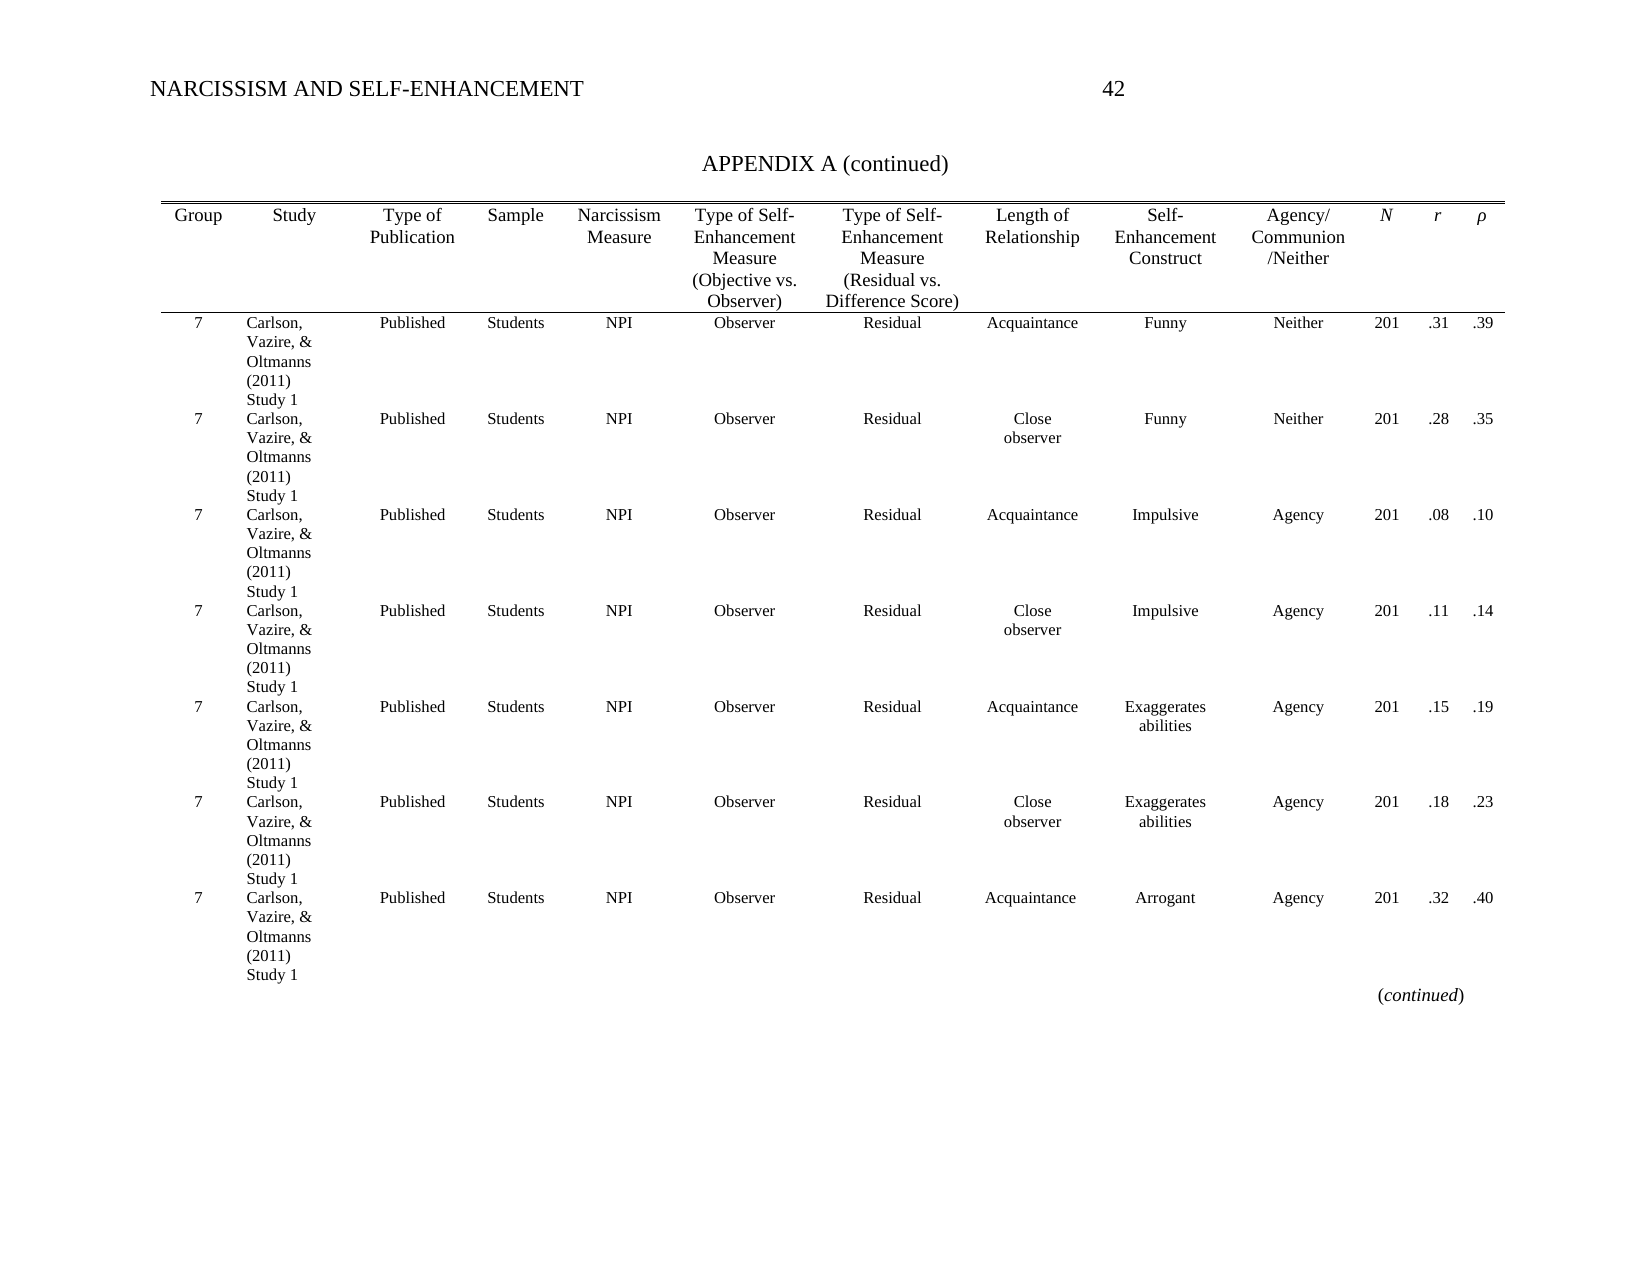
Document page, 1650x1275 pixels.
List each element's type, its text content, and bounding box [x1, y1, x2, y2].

table_cell Published [353, 696, 471, 792]
text APPENDIX A (continued) [150, 150, 1500, 176]
table_cell NPI [560, 696, 678, 792]
table_cell Acquaintance [973, 888, 1091, 984]
table_cell .40 [1461, 888, 1505, 984]
table_cell NPI [560, 601, 678, 696]
table_cell .32 [1416, 888, 1461, 984]
table_cell Residual [811, 313, 973, 409]
table_cell 7 [161, 313, 235, 409]
text (continued) [1342, 984, 1500, 1005]
table_cell Carlson, Vazire, & Oltmanns (2011) Study 1 [235, 409, 353, 505]
table_cell Residual [811, 505, 973, 601]
table_cell Close observer [973, 601, 1091, 696]
table_cell Students [471, 313, 560, 409]
table_cell Observer [678, 792, 811, 888]
table_cell Exaggerates abilities [1091, 696, 1239, 792]
table_cell NPI [560, 888, 678, 984]
table_cell .14 [1461, 601, 1505, 696]
table_cell Residual [811, 696, 973, 792]
table_cell Residual [811, 888, 973, 984]
table_cell Carlson, Vazire, & Oltmanns (2011) Study 1 [235, 313, 353, 409]
table_header Type of Self-Enhancement Measure (Objective vs. Observer) [678, 204, 811, 312]
table_cell Published [353, 505, 471, 601]
table_cell Published [353, 409, 471, 505]
table_cell Published [353, 888, 471, 984]
table_header Group [161, 204, 235, 312]
table_header Agency/ Communion/Neither [1239, 204, 1357, 312]
table_cell Neither [1239, 313, 1357, 409]
table_cell .18 [1416, 792, 1461, 888]
table_cell 7 [161, 888, 235, 984]
table_cell Impulsive [1091, 505, 1239, 601]
table_cell Published [353, 313, 471, 409]
table_cell Acquaintance [973, 696, 1091, 792]
table_cell 201 [1357, 409, 1416, 505]
table_cell Agency [1239, 505, 1357, 601]
table_cell Arrogant [1091, 888, 1239, 984]
table_cell .15 [1416, 696, 1461, 792]
table_cell 201 [1357, 792, 1416, 888]
table_header Type of Publication [353, 204, 471, 312]
table_header Type of Self-Enhancement Measure (Residual vs. Difference Score) [811, 204, 973, 312]
table_cell Impulsive [1091, 601, 1239, 696]
table_cell 201 [1357, 313, 1416, 409]
table_cell Observer [678, 696, 811, 792]
table_cell Students [471, 792, 560, 888]
table_cell 201 [1357, 505, 1416, 601]
table_cell 7 [161, 601, 235, 696]
table_cell Agency [1239, 601, 1357, 696]
table_cell Carlson, Vazire, & Oltmanns (2011) Study 1 [235, 601, 353, 696]
table_cell Observer [678, 888, 811, 984]
table_cell Close observer [973, 792, 1091, 888]
table_cell Exaggerates abilities [1091, 792, 1239, 888]
table_cell Carlson, Vazire, & Oltmanns (2011) Study 1 [235, 696, 353, 792]
table_cell Residual [811, 601, 973, 696]
table_cell 7 [161, 696, 235, 792]
table_header N [1357, 204, 1416, 312]
table_header r [1416, 204, 1461, 312]
table_cell 201 [1357, 888, 1416, 984]
table_cell Agency [1239, 792, 1357, 888]
table_cell Students [471, 888, 560, 984]
table_cell Observer [678, 409, 811, 505]
table_cell NPI [560, 505, 678, 601]
table_cell NPI [560, 792, 678, 888]
table_cell Close observer [973, 409, 1091, 505]
table_cell NPI [560, 313, 678, 409]
table_cell 7 [161, 792, 235, 888]
table_cell Carlson, Vazire, & Oltmanns (2011) Study 1 [235, 888, 353, 984]
table_header Study [235, 204, 353, 312]
table_cell Students [471, 505, 560, 601]
table_cell Residual [811, 409, 973, 505]
table_header Sample [471, 204, 560, 312]
table_cell 7 [161, 409, 235, 505]
table_cell .35 [1461, 409, 1505, 505]
table_cell Acquaintance [973, 313, 1091, 409]
table_cell Students [471, 601, 560, 696]
table_cell Observer [678, 601, 811, 696]
table_cell Published [353, 601, 471, 696]
table_cell Residual [811, 792, 973, 888]
table_cell NPI [560, 409, 678, 505]
table_cell 201 [1357, 601, 1416, 696]
table_cell Funny [1091, 313, 1239, 409]
table_cell .39 [1461, 313, 1505, 409]
table_cell .11 [1416, 601, 1461, 696]
table_cell 7 [161, 505, 235, 601]
table_cell .28 [1416, 409, 1461, 505]
table_cell Students [471, 409, 560, 505]
table_cell .23 [1461, 792, 1505, 888]
table_header Self-Enhancement Construct [1091, 204, 1239, 312]
table_cell Students [471, 696, 560, 792]
table_cell Observer [678, 313, 811, 409]
table_header ρ [1461, 204, 1505, 312]
table_cell .31 [1416, 313, 1461, 409]
table_cell Carlson, Vazire, & Oltmanns (2011) Study 1 [235, 792, 353, 888]
table_cell 201 [1357, 696, 1416, 792]
table_cell Agency [1239, 888, 1357, 984]
table_cell Carlson, Vazire, & Oltmanns (2011) Study 1 [235, 505, 353, 601]
table_cell Observer [678, 505, 811, 601]
table_cell Agency [1239, 696, 1357, 792]
table_cell .19 [1461, 696, 1505, 792]
table_cell .10 [1461, 505, 1505, 601]
table_header Length of Relationship [973, 204, 1091, 312]
table_header Narcissism Measure [560, 204, 678, 312]
table_cell Published [353, 792, 471, 888]
table_cell .08 [1416, 505, 1461, 601]
table_cell Neither [1239, 409, 1357, 505]
table_cell Acquaintance [973, 505, 1091, 601]
table_cell Funny [1091, 409, 1239, 505]
